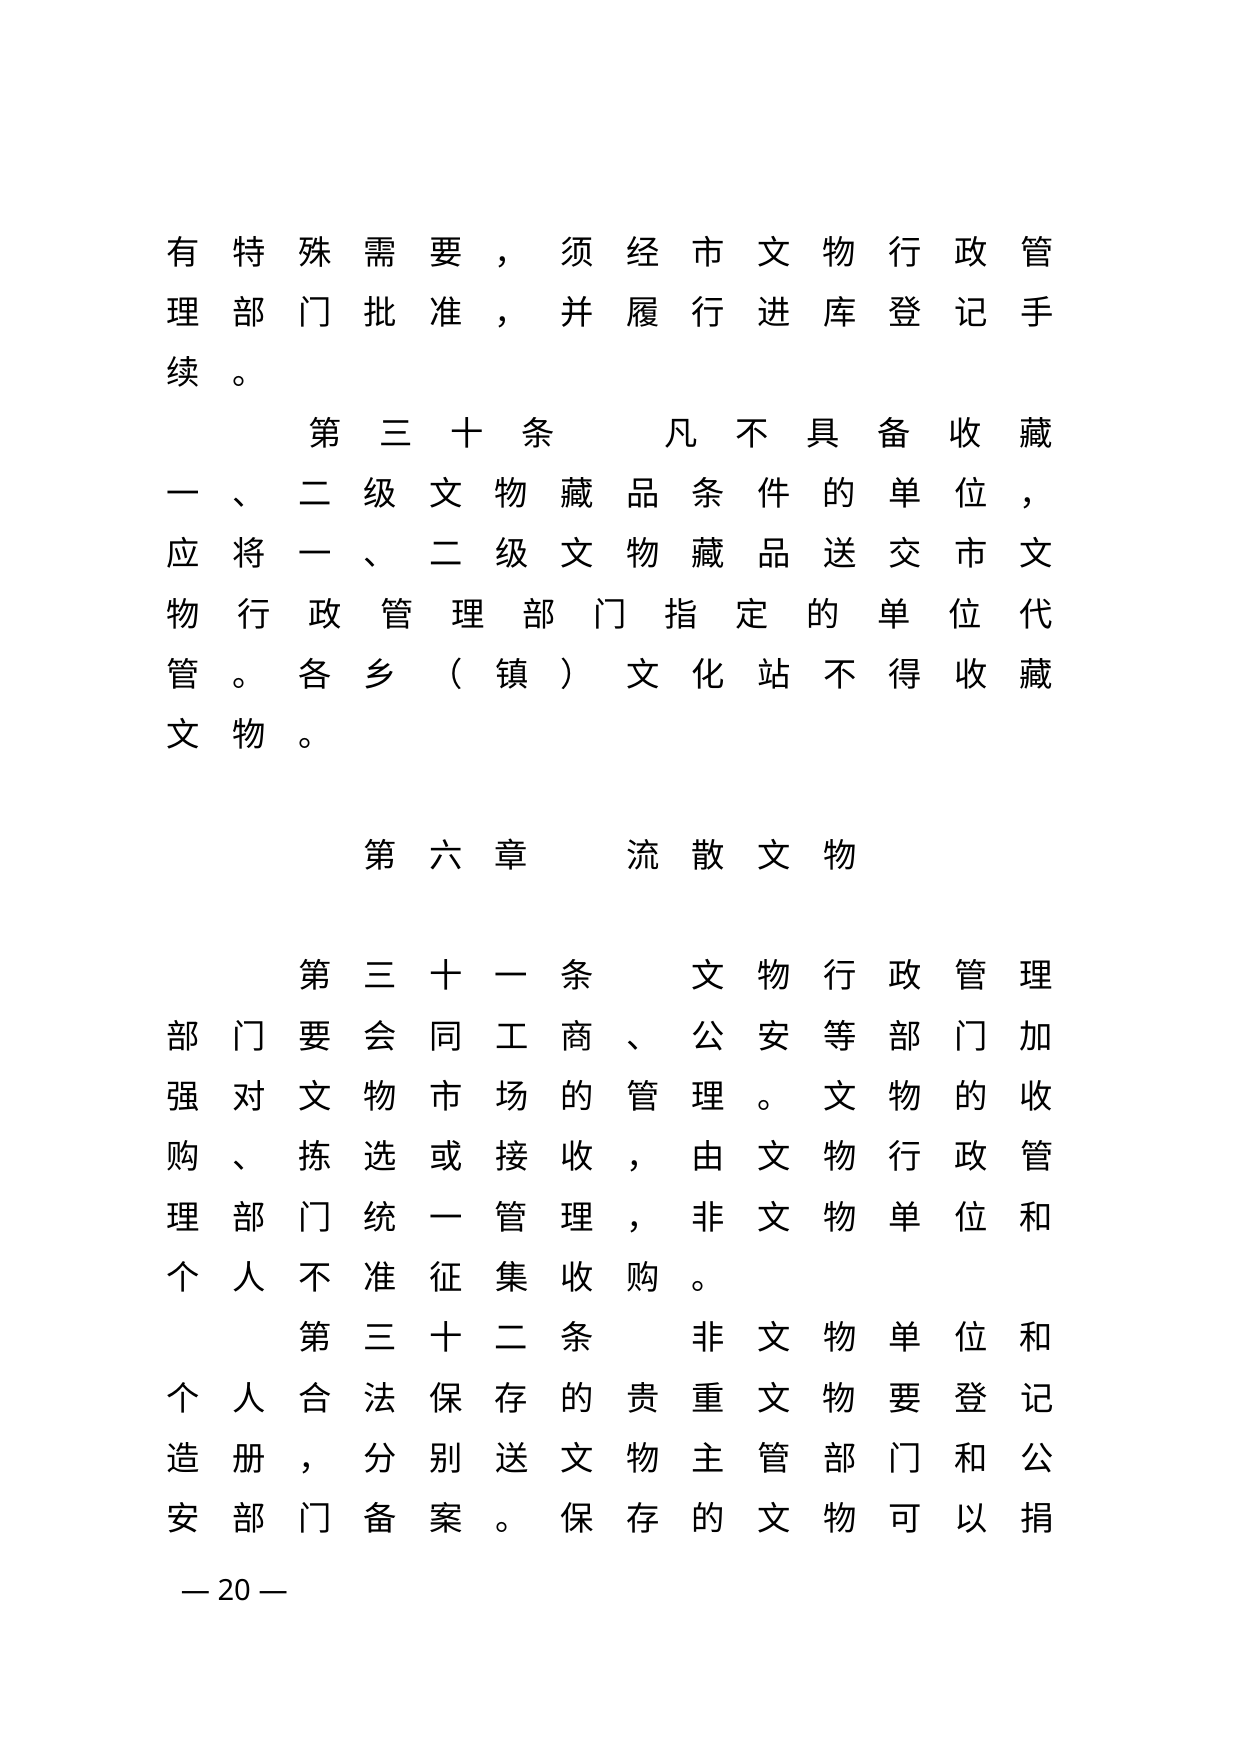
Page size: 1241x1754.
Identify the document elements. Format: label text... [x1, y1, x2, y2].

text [167, 219, 1085, 400]
text 第三十一条 文物行政管理部门要会同工商、公安等部门加强对文物市场的管理。文物的收购、拣选或接收，由文物行政管理部门统一管理，非文物单位和个人不准征集收购。 [167, 943, 1085, 1305]
text 第六章 流散文物 [167, 823, 1085, 883]
text 第三十条 凡不具备收藏一、二级文物藏品条件的单位，应将一、二级文物藏品送交市文物行政管理部门指定的单位代管。各乡（镇）文化站不得收藏文物。 [167, 400, 1085, 762]
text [167, 1305, 1085, 1546]
